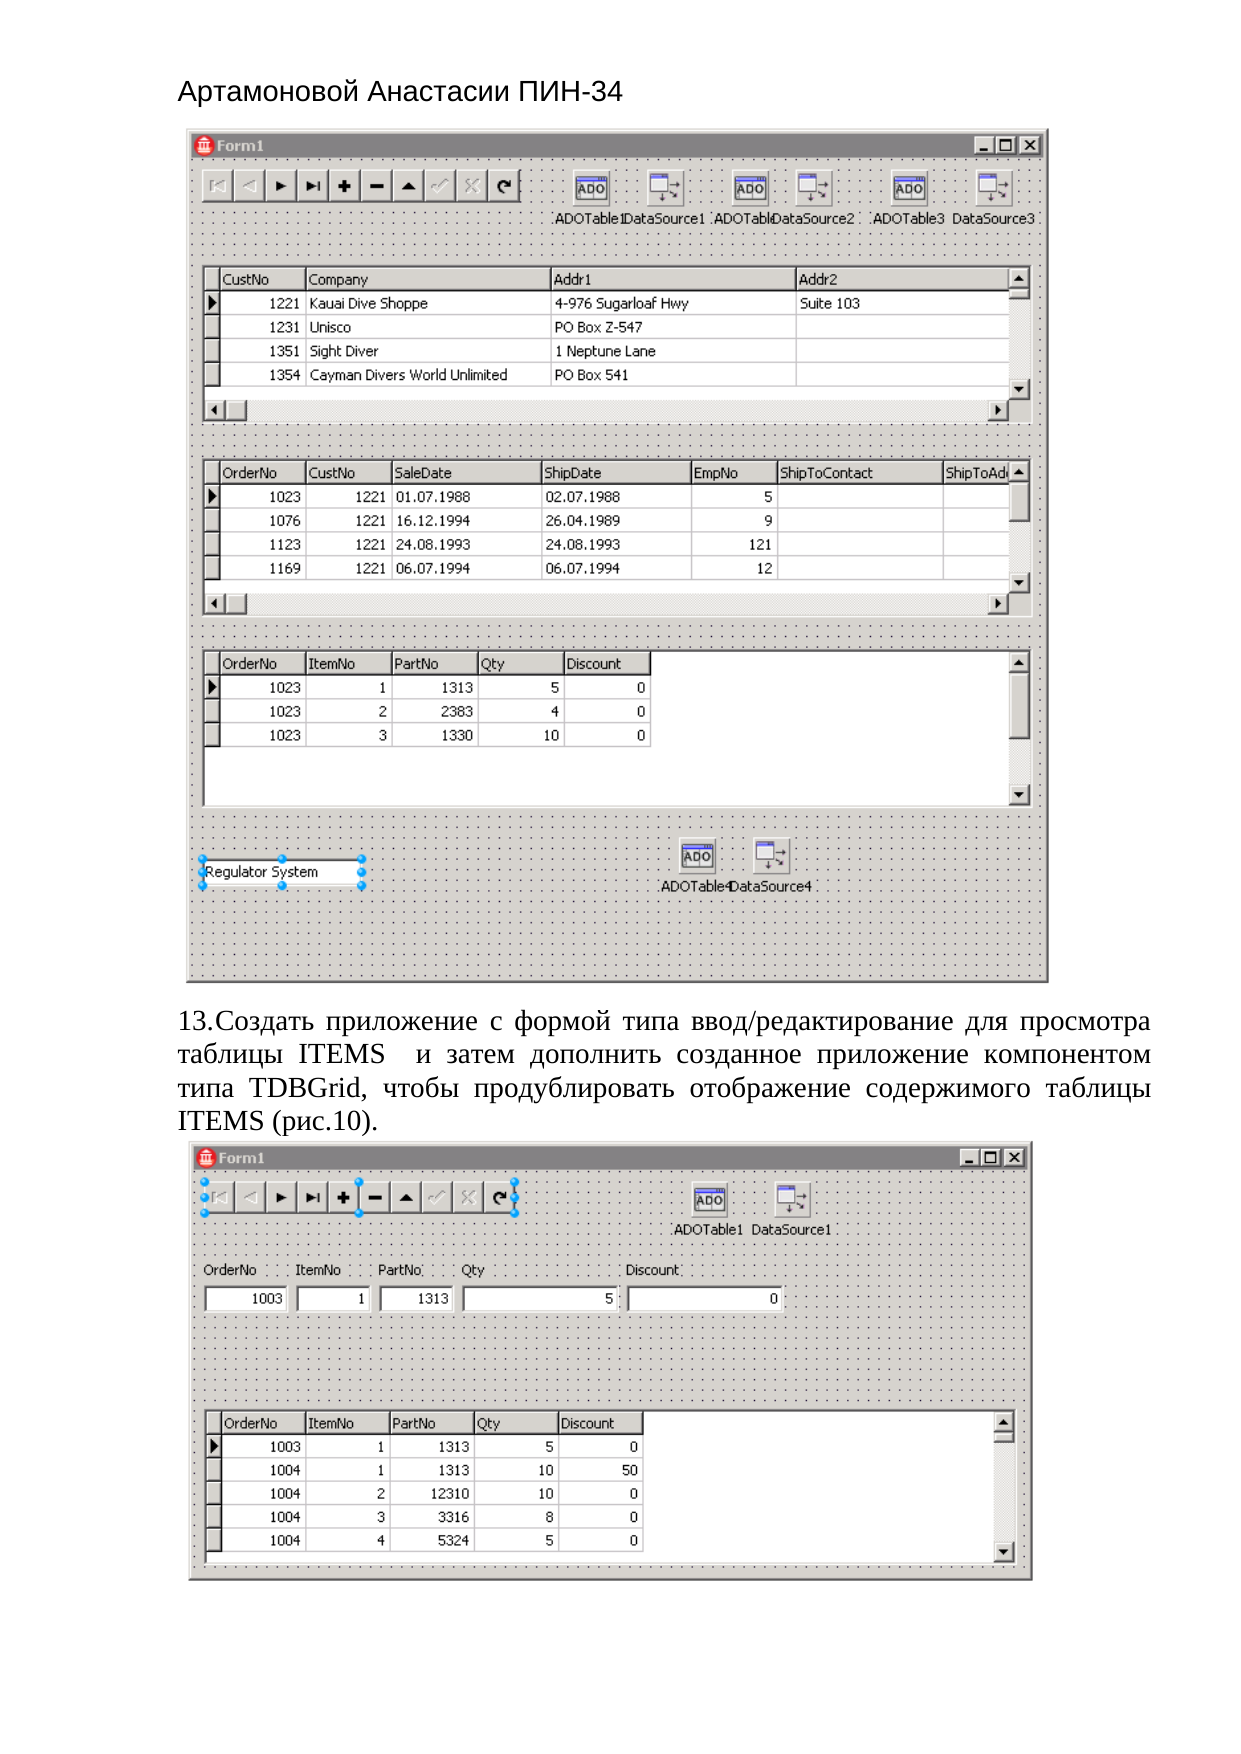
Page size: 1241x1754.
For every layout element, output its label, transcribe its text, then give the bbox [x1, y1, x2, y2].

picture [177, 118, 1070, 1003]
picture [177, 1136, 1060, 1599]
list Создать приложение с формой типа ввод/редактирование для просмотра таблицы ITEMS и затем дополнить созданное приложение компонентом типа TDBGrid, чтобы продублировать отображение содержимого таблицы ITEMS (рис.10). [177, 1003, 1152, 1137]
